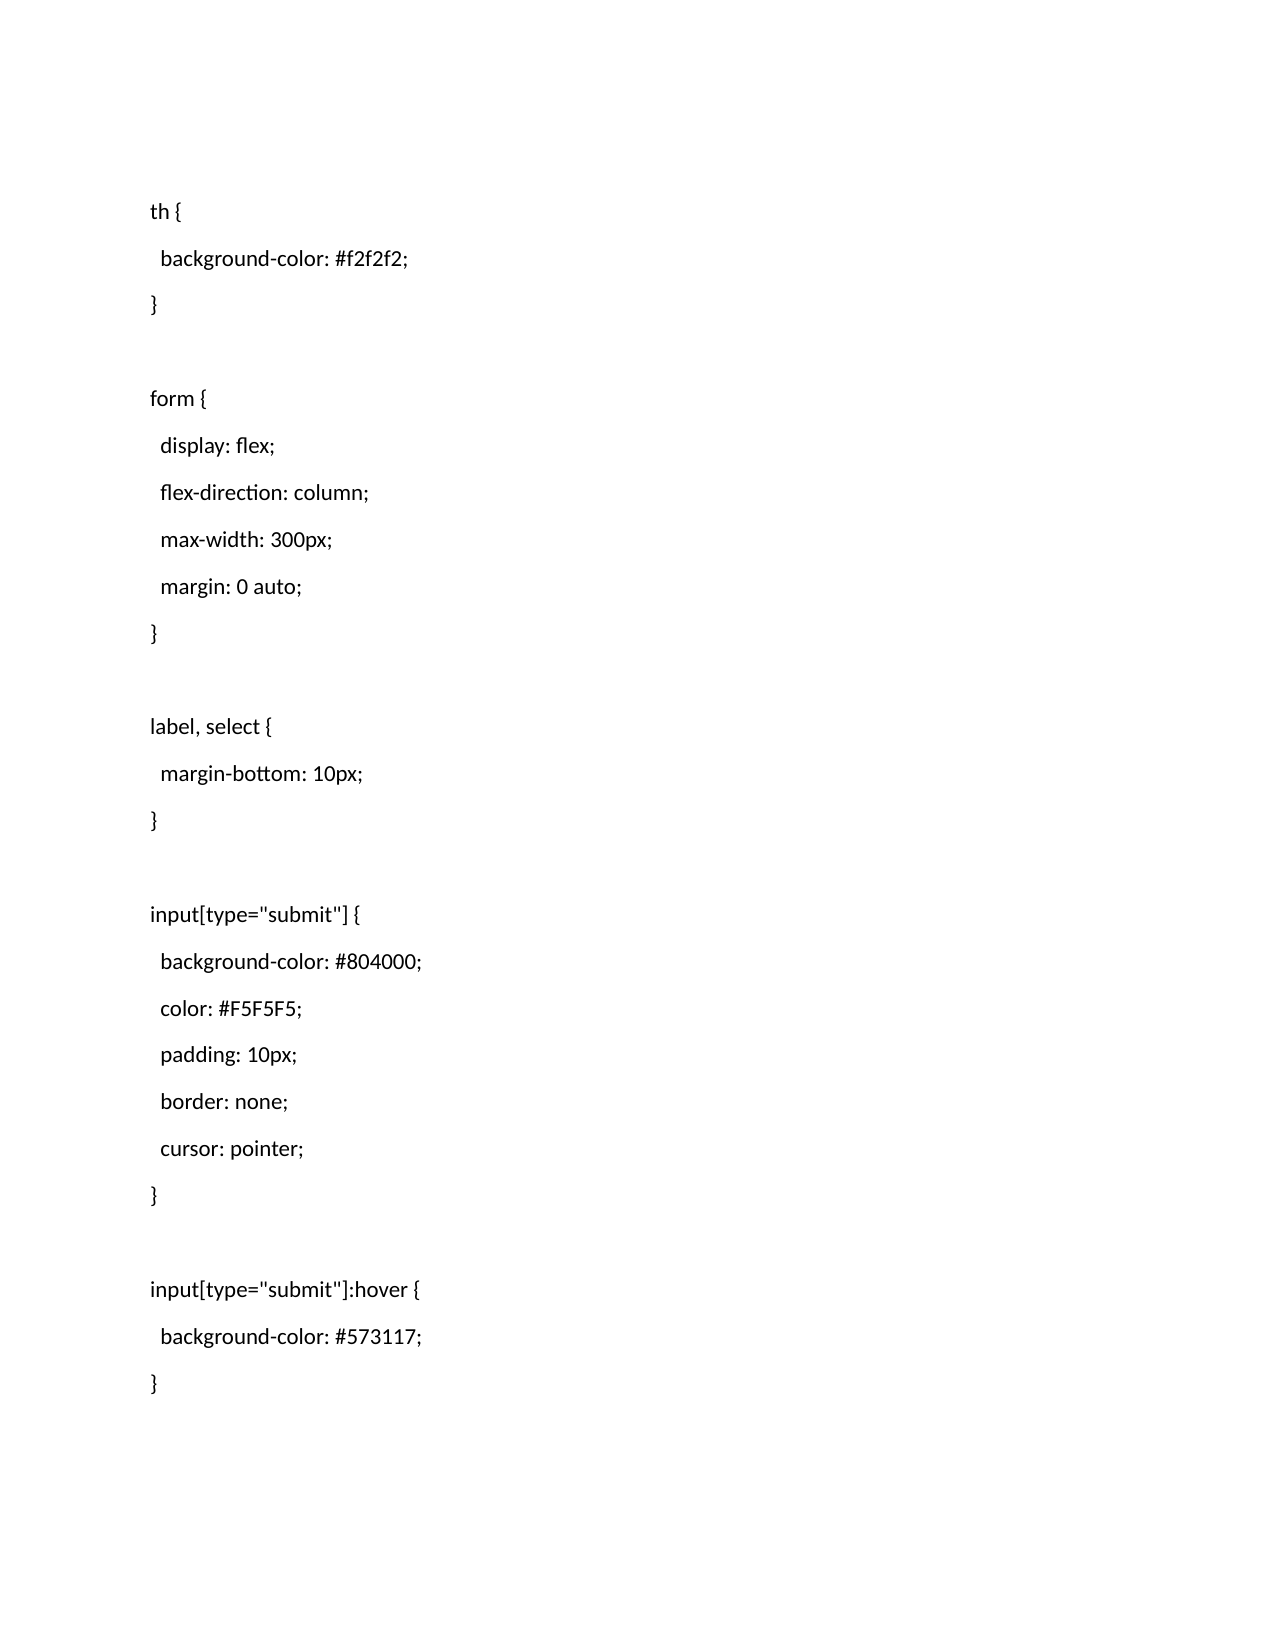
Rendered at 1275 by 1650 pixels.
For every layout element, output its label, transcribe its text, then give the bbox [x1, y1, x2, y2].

text label, select { [150, 712, 1125, 741]
text } [150, 806, 1125, 834]
text padding: 10px; [150, 1041, 1125, 1069]
text border: none; [150, 1087, 1125, 1116]
text color: #F5F5F5; [150, 994, 1125, 1022]
text } [150, 291, 1125, 319]
text margin-bottom: 10px; [150, 759, 1125, 787]
text background-color: #804000; [150, 947, 1125, 975]
text max-width: 300px; [150, 525, 1125, 553]
text background-color: #f2f2f2; [150, 244, 1125, 272]
text } [150, 1369, 1125, 1397]
text th { [150, 197, 1125, 225]
text flex-direction: column; [150, 478, 1125, 506]
text input[type="submit"]:hover { [150, 1275, 1125, 1303]
text cursor: pointer; [150, 1134, 1125, 1162]
text display: flex; [150, 431, 1125, 459]
text } [150, 619, 1125, 647]
text form { [150, 384, 1125, 412]
text input[type="submit"] { [150, 900, 1125, 928]
text margin: 0 auto; [150, 572, 1125, 600]
text background-color: #573117; [150, 1322, 1125, 1350]
text } [150, 1181, 1125, 1209]
